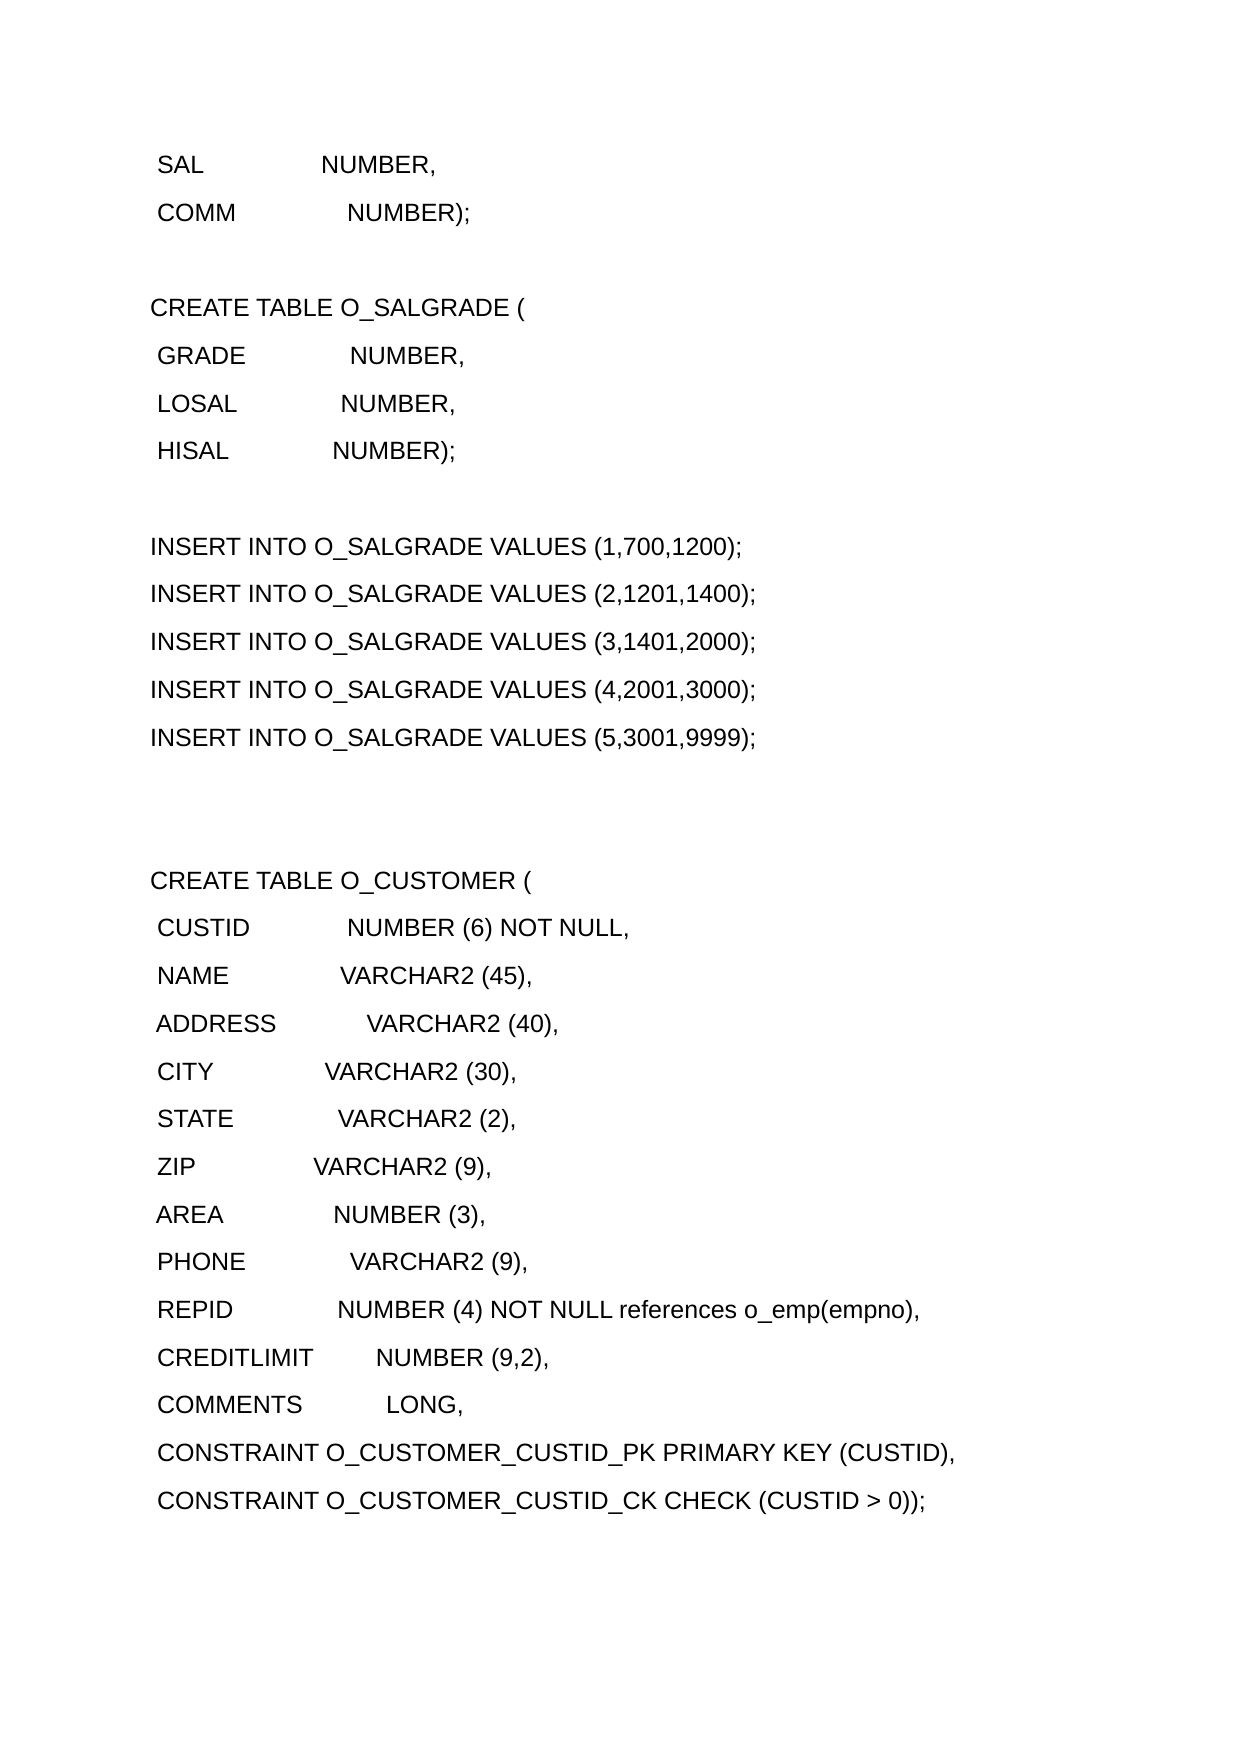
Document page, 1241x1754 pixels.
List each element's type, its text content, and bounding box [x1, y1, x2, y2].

text HISAL NUMBER); [150, 436, 1090, 465]
text PHONE VARCHAR2 (9), [150, 1247, 1090, 1276]
text CREATE TABLE O_CUSTOMER ( [150, 866, 1090, 894]
text INSERT INTO O_SALGRADE VALUES (4,2001,3000); [150, 675, 1090, 703]
text CUSTID NUMBER (6) NOT NULL, [150, 913, 1090, 942]
text COMM NUMBER); [150, 198, 1090, 226]
text CREDITLIMIT NUMBER (9,2), [150, 1343, 1090, 1371]
text STATE VARCHAR2 (2), [150, 1104, 1090, 1133]
text CREATE TABLE O_SALGRADE ( [150, 293, 1090, 322]
text NAME VARCHAR2 (45), [150, 961, 1090, 990]
text LOSAL NUMBER, [150, 388, 1090, 417]
text ADDRESS VARCHAR2 (40), [150, 1009, 1090, 1037]
text CONSTRAINT O_CUSTOMER_CUSTID_CK CHECK (CUSTID > 0)); [150, 1486, 1090, 1514]
text INSERT INTO O_SALGRADE VALUES (3,1401,2000); [150, 627, 1090, 656]
text INSERT INTO O_SALGRADE VALUES (5,3001,9999); [150, 722, 1090, 751]
text CITY VARCHAR2 (30), [150, 1056, 1090, 1085]
text CONSTRAINT O_CUSTOMER_CUSTID_PK PRIMARY KEY (CUSTID), [150, 1438, 1090, 1467]
text ZIP VARCHAR2 (9), [150, 1152, 1090, 1181]
text AREA NUMBER (3), [150, 1199, 1090, 1228]
text INSERT INTO O_SALGRADE VALUES (1,700,1200); [150, 532, 1090, 560]
text COMMENTS LONG, [150, 1390, 1090, 1419]
text REPID NUMBER (4) NOT NULL references o_emp(empno), [150, 1295, 1090, 1324]
text SAL NUMBER, [150, 150, 1090, 179]
text INSERT INTO O_SALGRADE VALUES (2,1201,1400); [150, 579, 1090, 608]
text GRADE NUMBER, [150, 341, 1090, 369]
